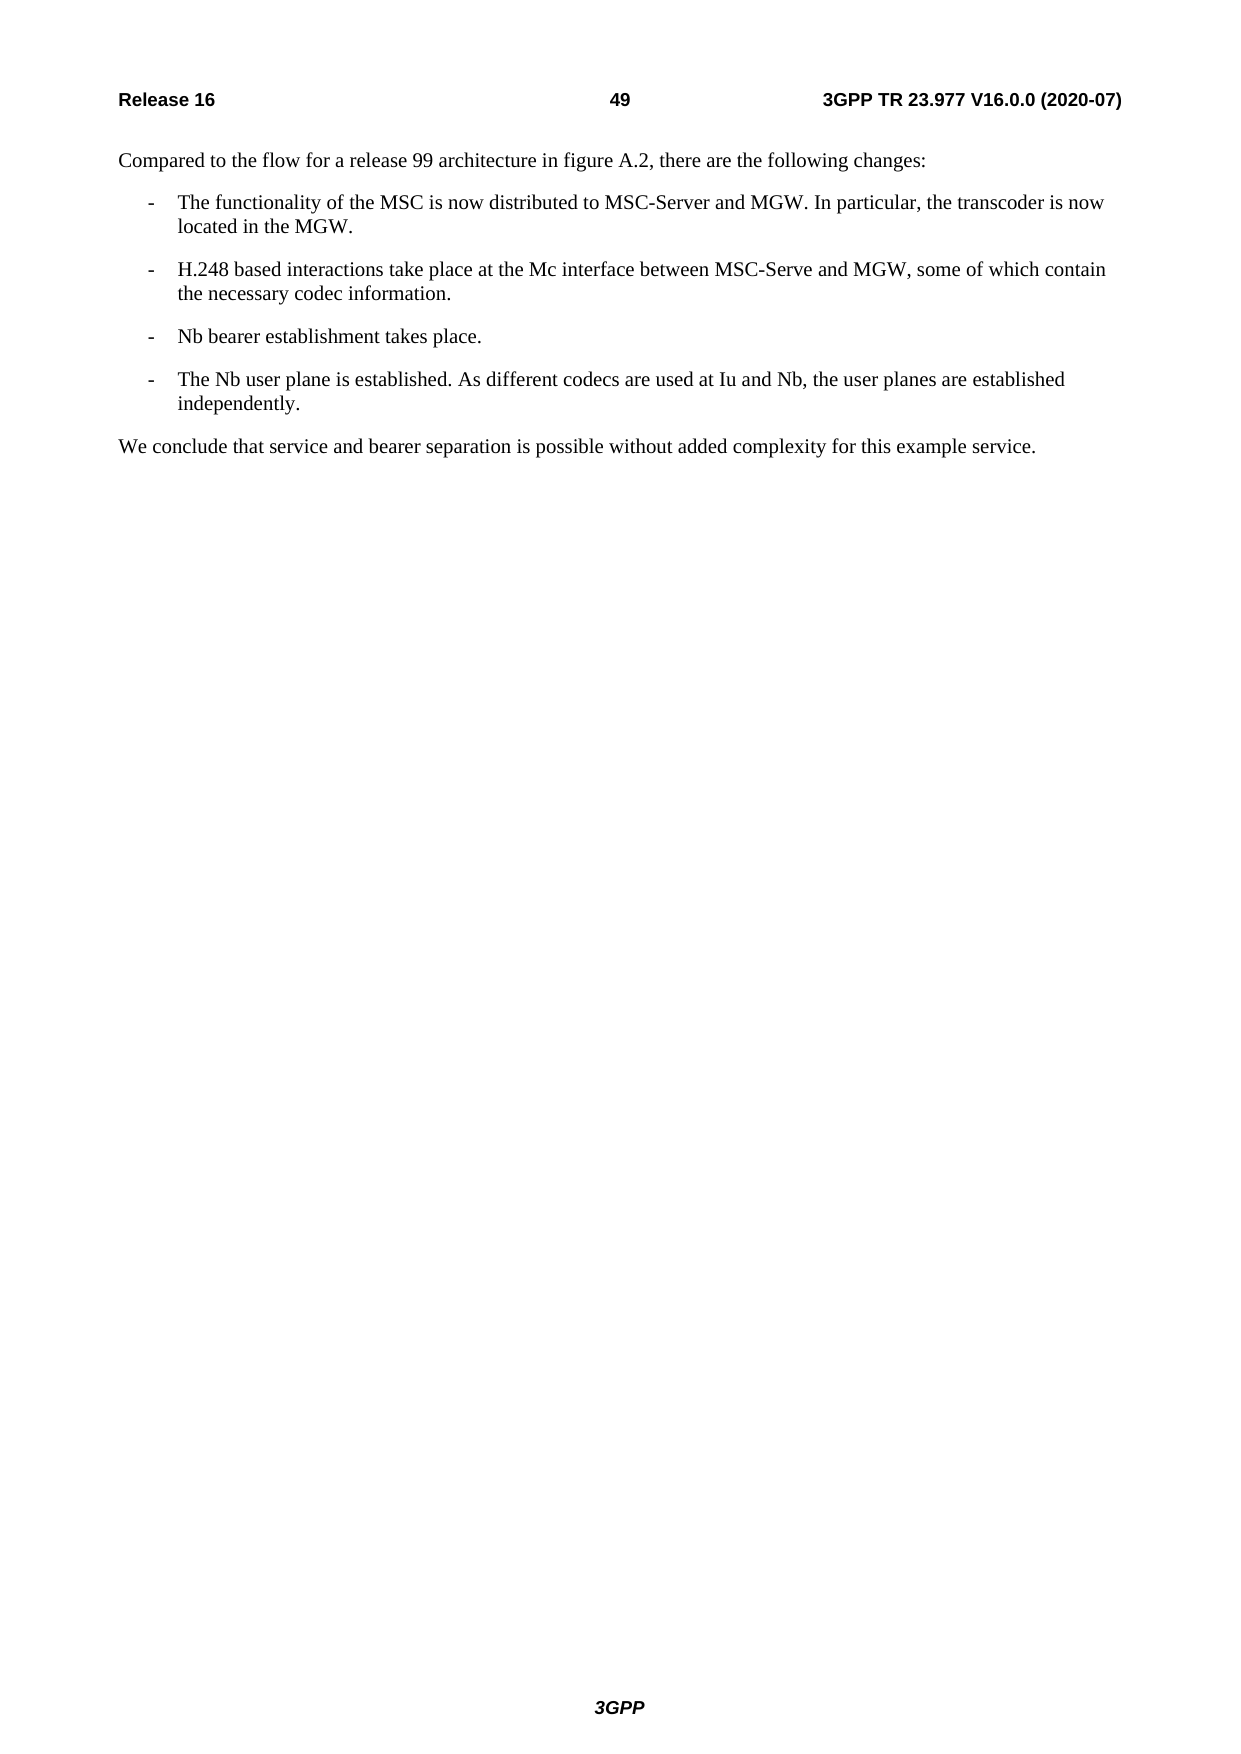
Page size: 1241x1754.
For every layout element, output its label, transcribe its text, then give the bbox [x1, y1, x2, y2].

text - H.248 based interactions take place at the Mc interface between MSC-Serve and MGW, some of which contain the necessary codec information. [148, 257, 1122, 305]
text Compared to the flow for a release 99 architecture in figure A.2, there are the following changes: [118, 147, 1122, 172]
text We conclude that service and bearer separation is possible without added complexity for this example service. [118, 434, 1122, 458]
text - The Nb user plane is established. As different codecs are used at Iu and Nb, the user planes are established independently. [148, 367, 1122, 415]
text - The functionality of the MSC is now distributed to MSC-Server and MGW. In particular, the transcoder is now located in the MGW. [148, 190, 1122, 238]
text - Nb bearer establishment takes place. [148, 324, 1122, 348]
